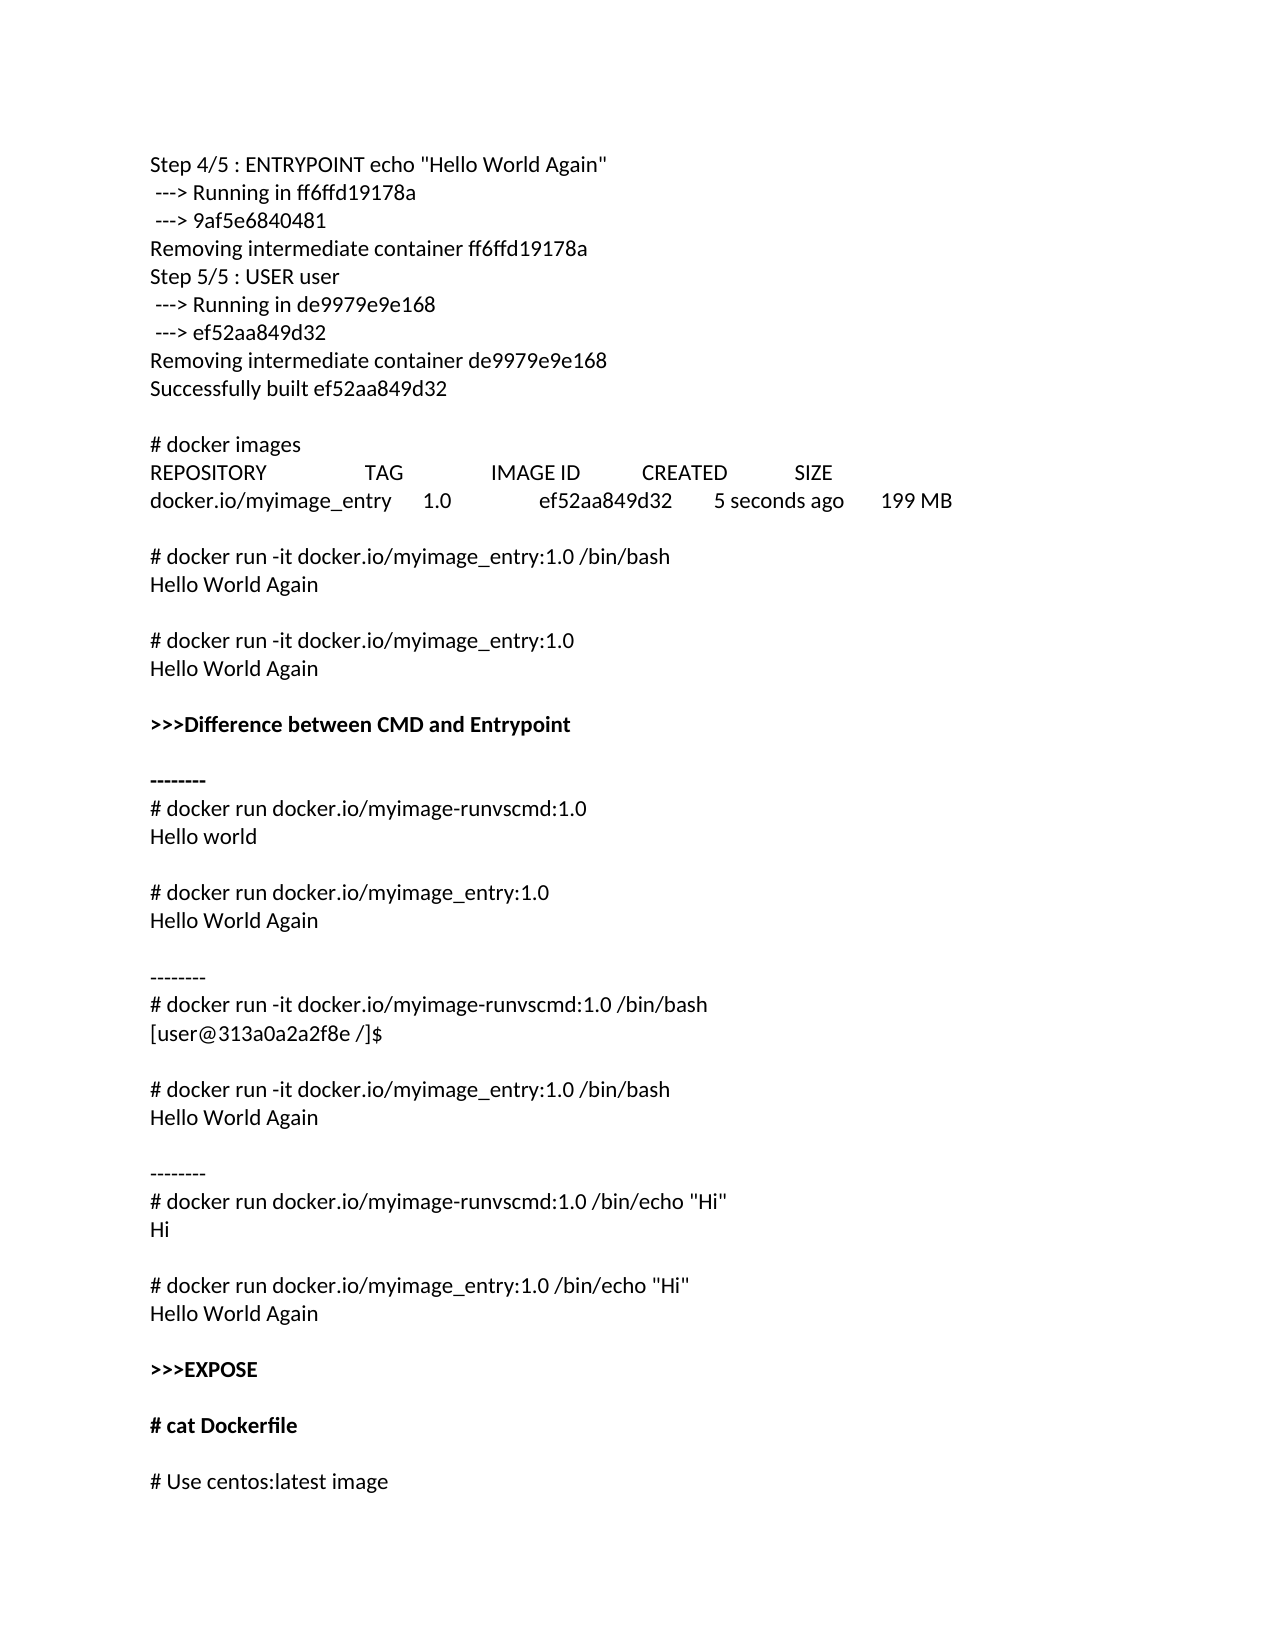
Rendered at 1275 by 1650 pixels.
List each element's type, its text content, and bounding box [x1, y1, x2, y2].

text ---> Running in de9979e9e168 [150, 290, 1125, 318]
text >>>EXPOSE [150, 1355, 1125, 1383]
text -------- [150, 766, 1125, 794]
text # Use centos:latest image [150, 1467, 1125, 1495]
text # docker run -it docker.io/myimage_entry:1.0 /bin/bash [150, 1075, 1125, 1103]
text # cat Dockerfile [150, 1411, 1125, 1439]
text Hello World Again [150, 907, 1125, 934]
text docker.io/myimage_entry 1.0 ef52aa849d32 5 seconds ago 199 MB [150, 486, 1125, 514]
text Hello World Again [150, 1103, 1125, 1131]
text ---> ef52aa849d32 [150, 318, 1125, 346]
text >>>Difference between CMD and Entrypoint [150, 710, 1125, 738]
text # docker run -it docker.io/myimage_entry:1.0 /bin/bash [150, 542, 1125, 570]
text -------- [150, 963, 1125, 991]
text Hello World Again [150, 1299, 1125, 1327]
text # docker run -it docker.io/myimage-runvscmd:1.0 /bin/bash [150, 991, 1125, 1019]
text Hi [150, 1215, 1125, 1243]
text Removing intermediate container de9979e9e168 [150, 346, 1125, 374]
text Hello World Again [150, 570, 1125, 598]
text # docker run docker.io/myimage_entry:1.0 [150, 878, 1125, 907]
text # docker run -it docker.io/myimage_entry:1.0 [150, 626, 1125, 654]
text Successfully built ef52aa849d32 [150, 374, 1125, 402]
text # docker run docker.io/myimage-runvscmd:1.0 /bin/echo "Hi" [150, 1187, 1125, 1215]
text Removing intermediate container ff6ffd19178a [150, 234, 1125, 262]
text Step 4/5 : ENTRYPOINT echo "Hello World Again" [150, 150, 1125, 178]
text ---> Running in ff6ffd19178a [150, 178, 1125, 206]
text [user@313a0a2a2f8e /]$ [150, 1019, 1125, 1047]
text # docker run docker.io/myimage-runvscmd:1.0 [150, 794, 1125, 822]
text Hello world [150, 822, 1125, 851]
text # docker images [150, 430, 1125, 458]
text Hello World Again [150, 654, 1125, 682]
text ---> 9af5e6840481 [150, 206, 1125, 234]
text REPOSITORY TAG IMAGE ID CREATED SIZE [150, 458, 1125, 486]
text # docker run docker.io/myimage_entry:1.0 /bin/echo "Hi" [150, 1271, 1125, 1299]
text Step 5/5 : USER user [150, 262, 1125, 290]
text -------- [150, 1159, 1125, 1187]
